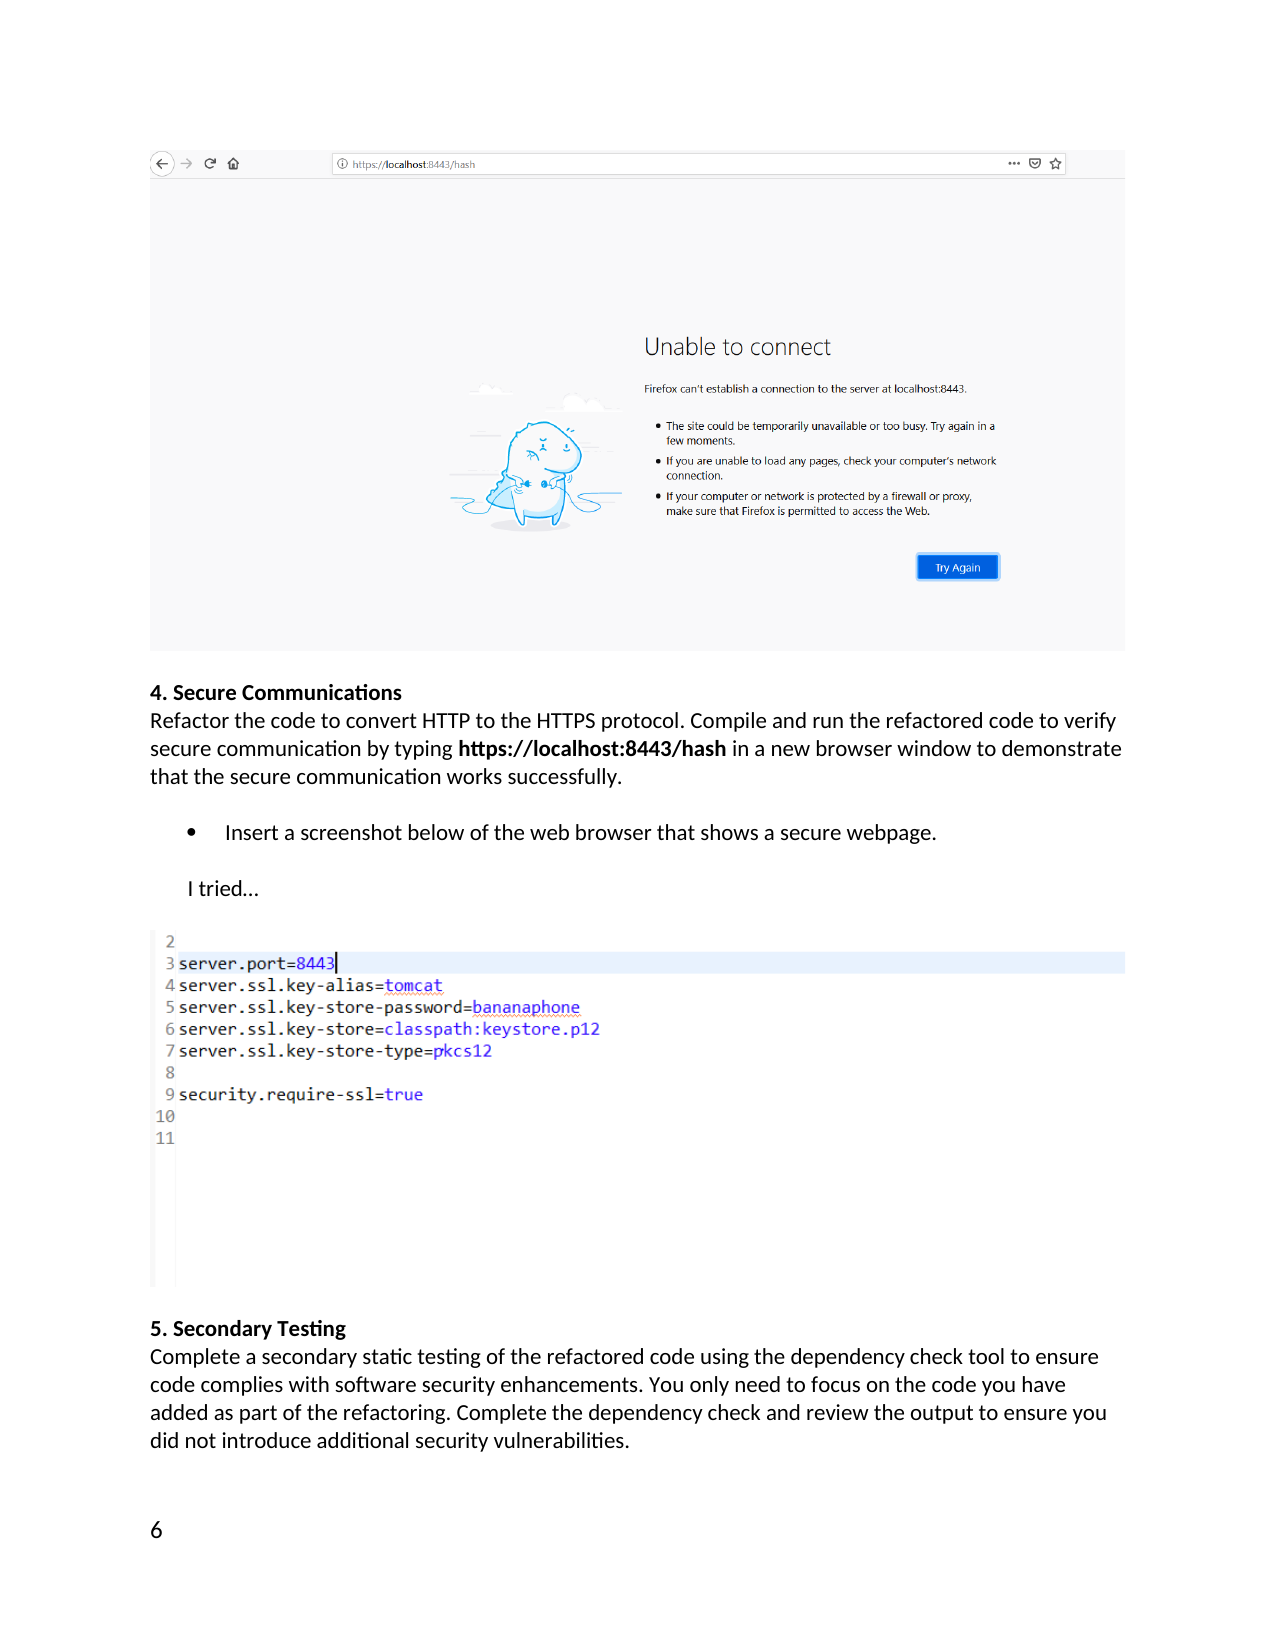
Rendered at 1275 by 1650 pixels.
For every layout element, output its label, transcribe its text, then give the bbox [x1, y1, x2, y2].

subtitle 5. Secondary Testing [150, 1314, 1125, 1342]
text I tried… [187, 874, 1125, 903]
text Complete a secondary static testing of the refactored code using the dependency check tool to ensure code complies with software security enhancements. You only need to focus on the code you have added as part of the refactoring. Complete the dependency check and review the output to ensure you did not introduce additional security vulnerabilities. [150, 1342, 1125, 1454]
subtitle 4. Secure Communications [150, 678, 1125, 706]
picture [150, 930, 1125, 1287]
list Insert a screenshot below of the web browser that shows a secure webpage. [187, 818, 1125, 847]
picture [150, 150, 1125, 651]
text Refactor the code to convert HTTP to the HTTPS protocol. Compile and run the refactored code to verify secure communication by typing https://localhost:8443/hash in a new browser window to demonstrate that the secure communication works successfully. [150, 706, 1125, 791]
